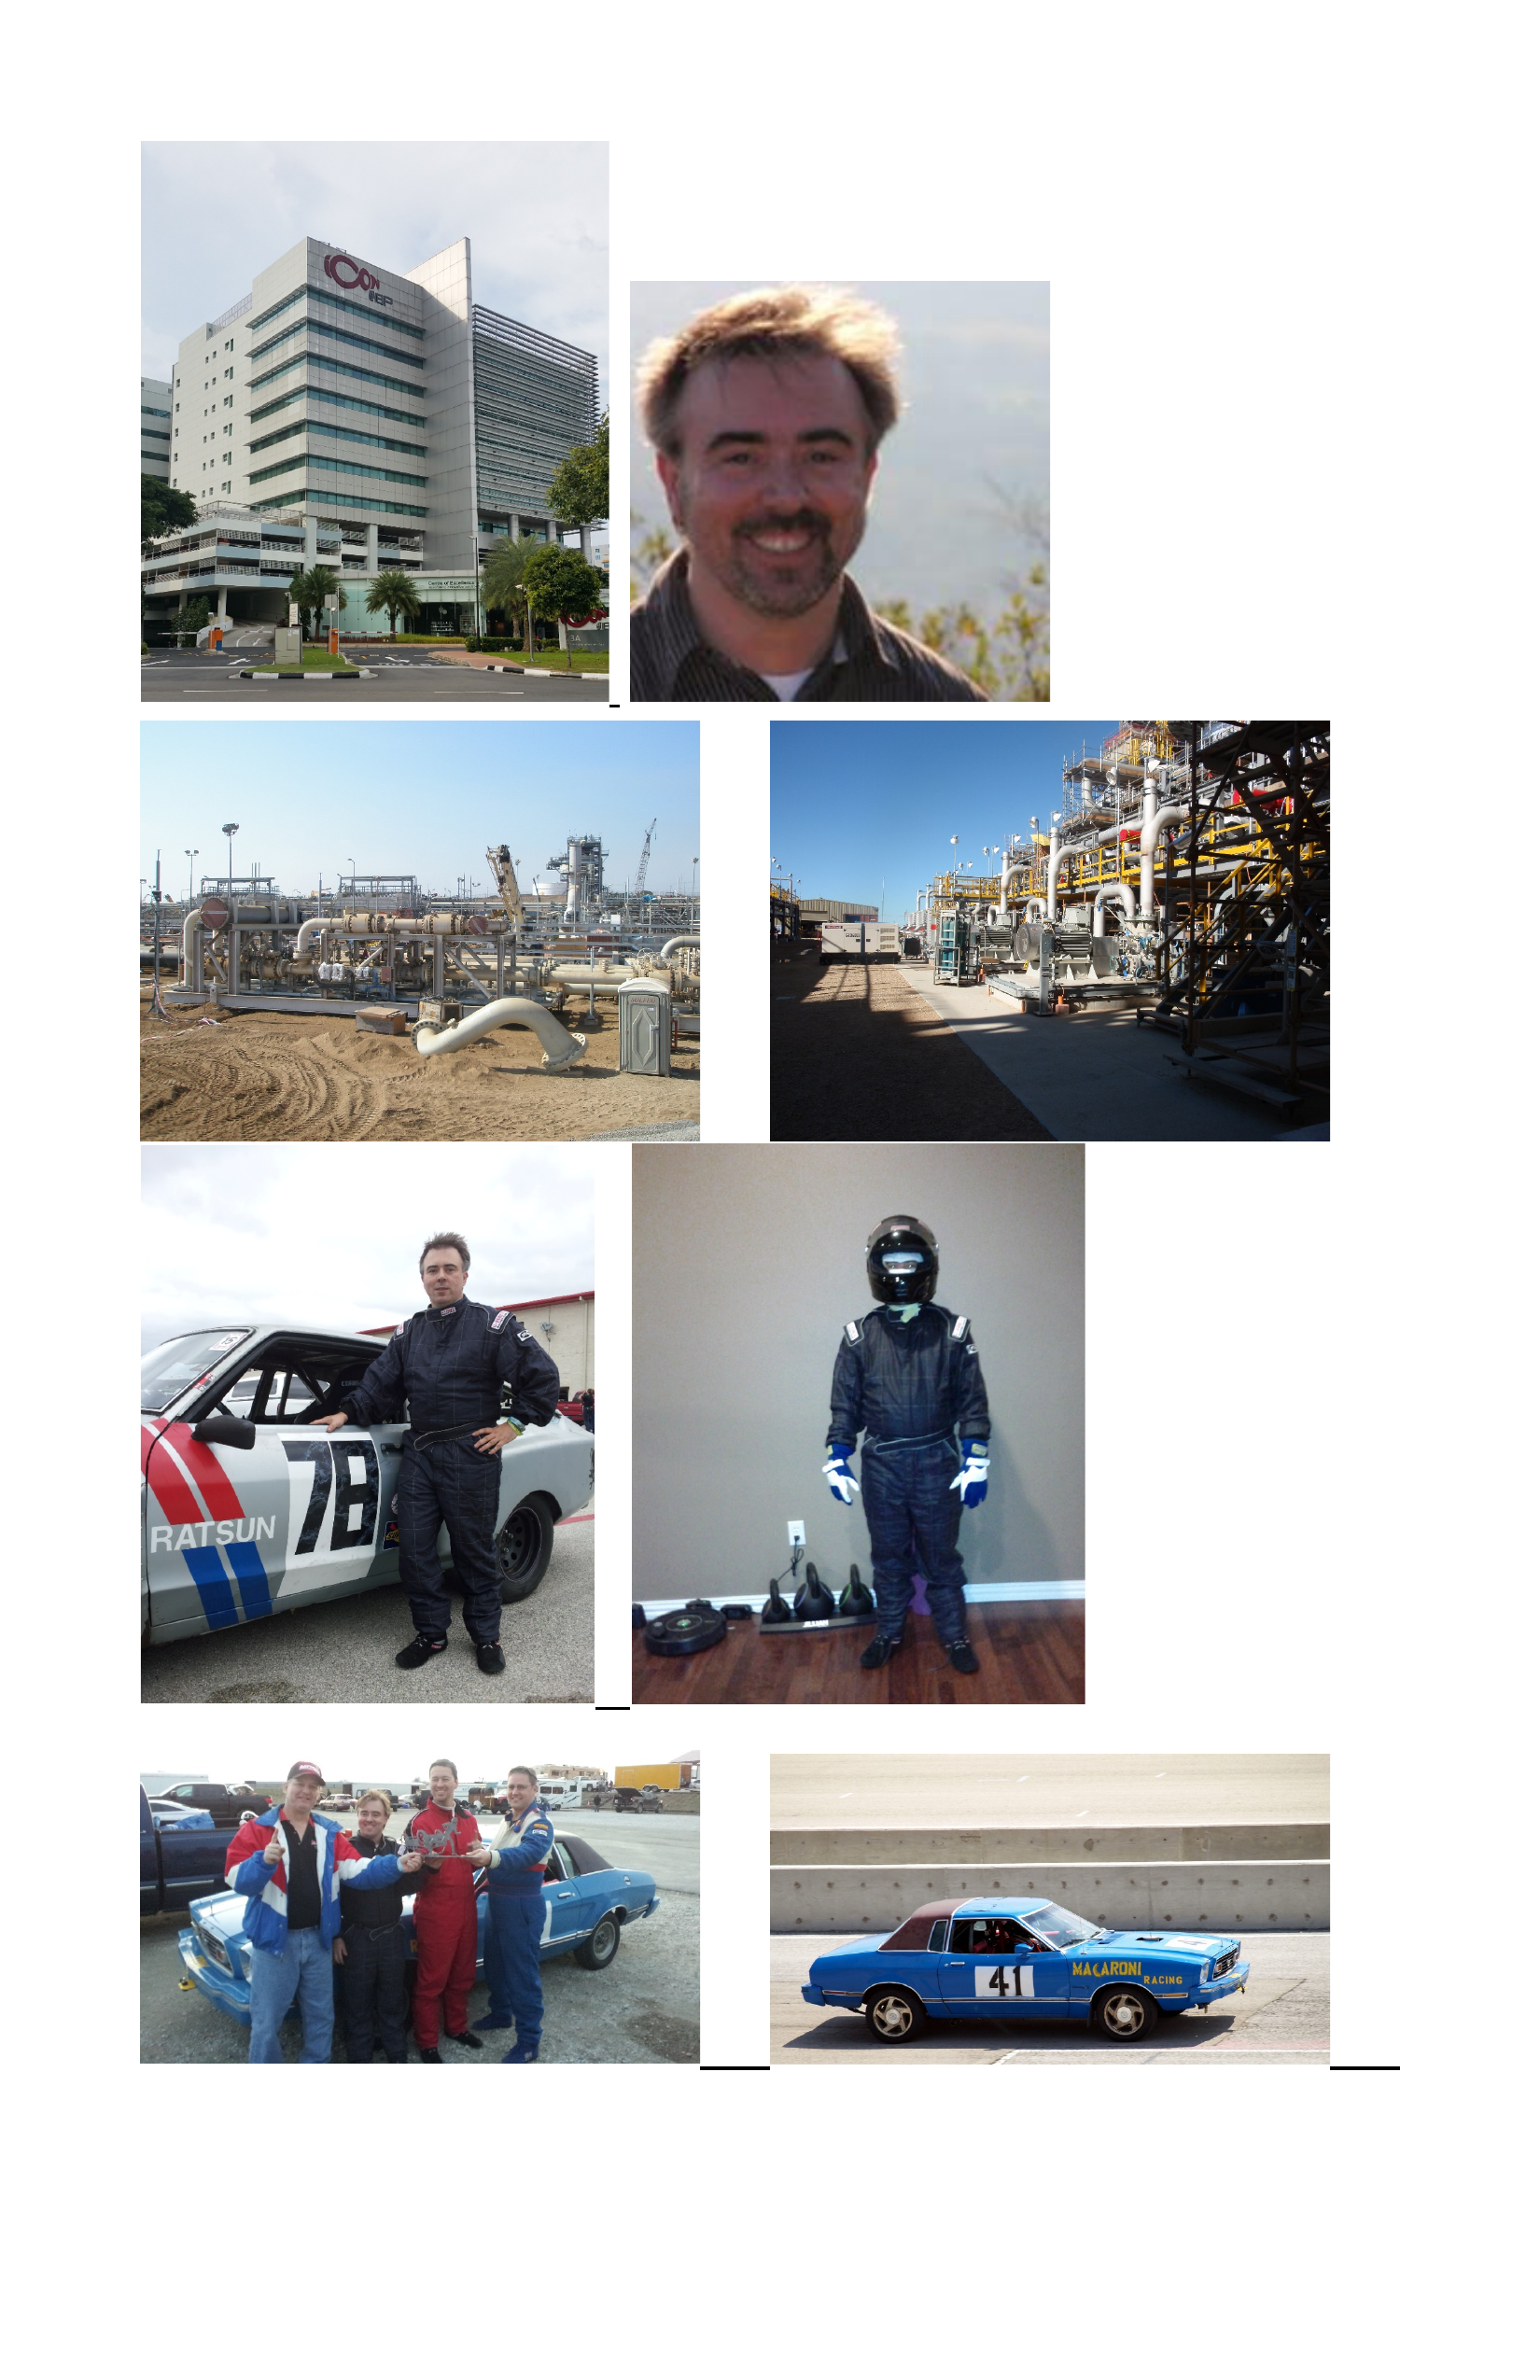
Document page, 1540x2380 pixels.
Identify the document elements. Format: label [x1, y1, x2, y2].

picture [630, 281, 1050, 702]
picture [770, 1754, 1330, 2065]
picture [140, 721, 700, 1141]
picture [141, 141, 609, 702]
picture [770, 721, 1330, 1141]
picture [140, 1717, 700, 2064]
picture [141, 1145, 595, 1703]
picture [632, 1143, 1085, 1704]
